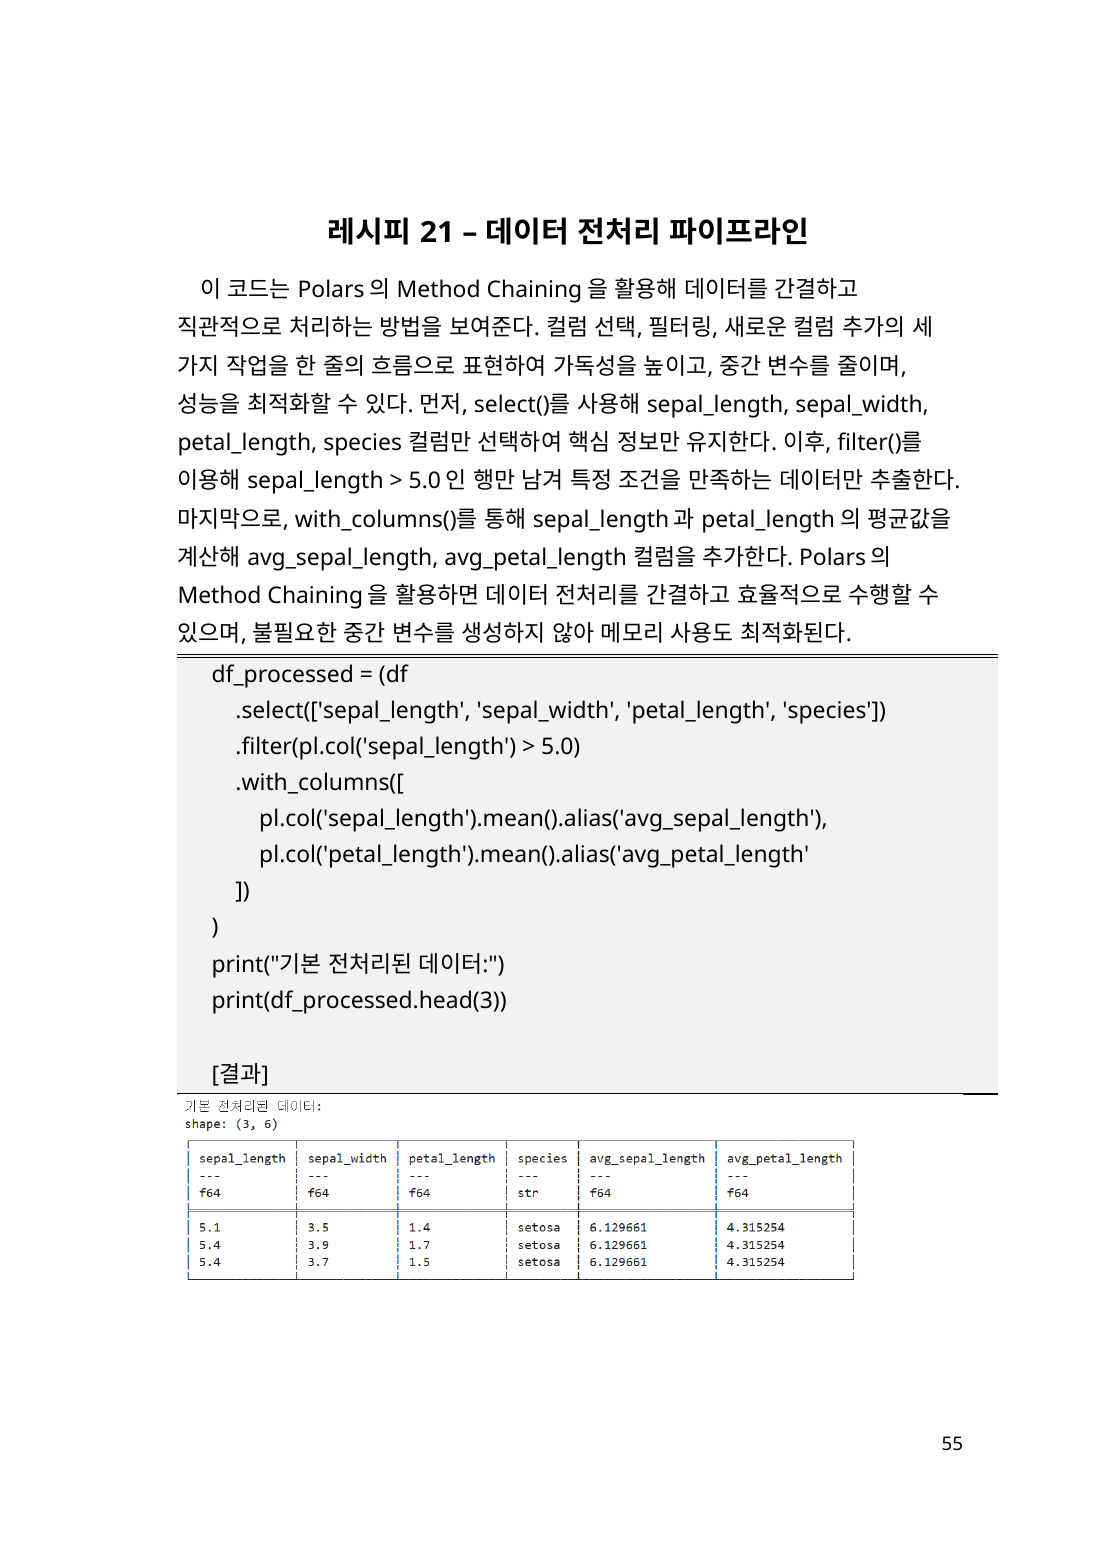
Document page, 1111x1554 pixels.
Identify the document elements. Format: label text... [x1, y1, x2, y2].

picture [177, 1094, 964, 1286]
text 이 코드는 Polars의 Method Chaining을 활용해 데이터를 간결하고 직관적으로 처리하는 방법을 보여준다. 컬럼 선택, 필터링, 새로운 컬럼 추가의 세 가지 작업을 한 줄의 흐름으로 표현하여 가독성을 높이고, 중간 변수를 줄이며, 성능을 최적화할 수 있다. 먼저, select()를 사용해 sepal_length, sepal_width, petal_length, species 컬럼만 선택하여 핵심 정보만 유지한다. 이후, filter()를 이용해 sepal_length > 5.0인 행만 남겨 특정 조건을 만족하는 데이터만 추출한다. 마지막으로, with_columns()를 통해 sepal_length과 petal_length의 평균값을 계산해 avg_sepal_length, avg_petal_length 컬럼을 추가한다. Polars의 Method Chaining을 활용하면 데이터 전처리를 간결하고 효율적으로 수행할 수 있으며, 불필요한 중간 변수를 생성하지 않아 메모리 사용도 최적화된다. [177, 271, 963, 648]
table_header df_processed = (df .select(['sepal_length', 'sepal_width', 'petal_length', 'species']) .filter(pl.col('sepal_length') > 5.0) .with_columns([ pl.col('sepal_length').mean().alias('avg_sepal_length'), pl.col('petal_length').mean().alias('avg_petal_length' ]) ) print("기본 전처리된 데이터:") print(df_processed.head(3)) [결과] [177, 658, 998, 1093]
subtitle 레시피 21 – 데이터 전처리 파이프라인 [298, 209, 963, 251]
